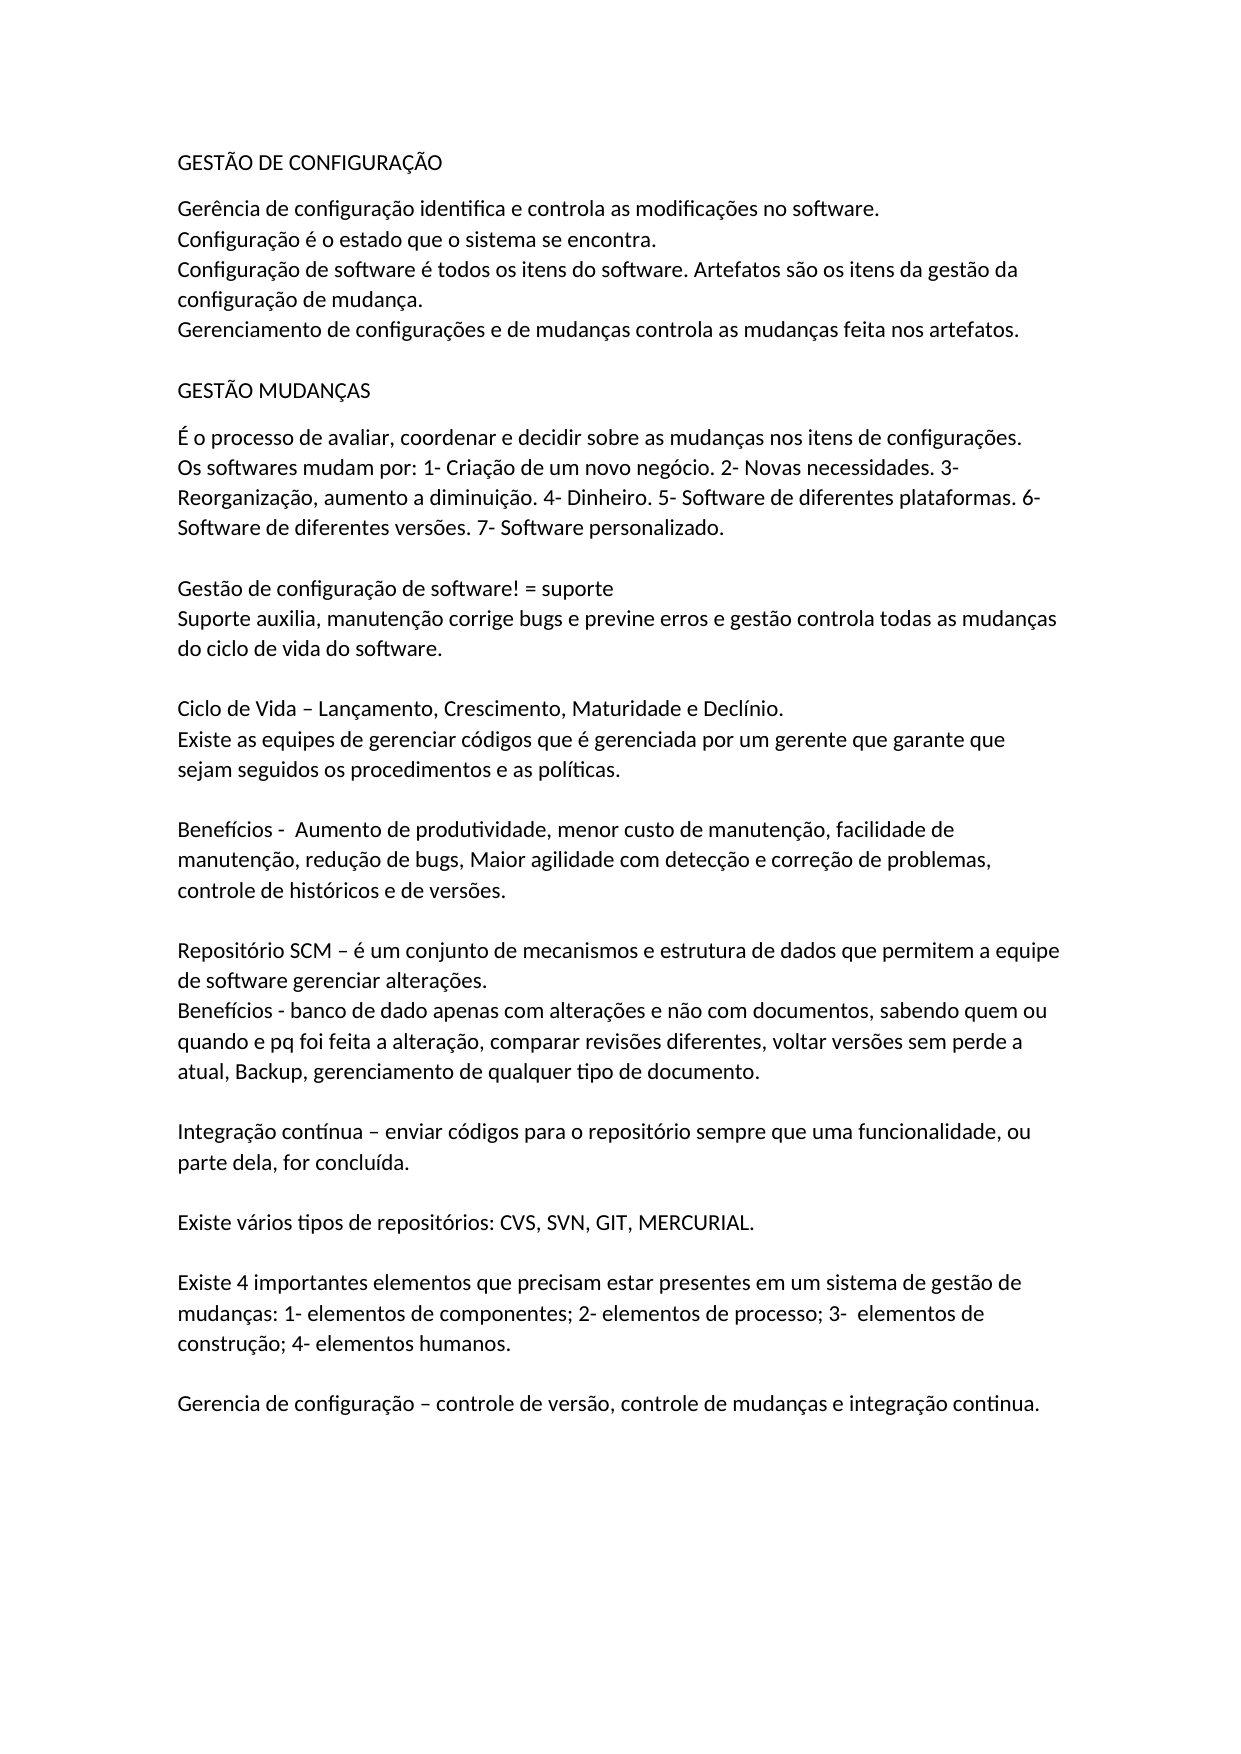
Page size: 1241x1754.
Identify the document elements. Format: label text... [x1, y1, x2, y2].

text GESTÃO MUDANÇAS [177, 376, 1063, 404]
text Ciclo de Vida – Lançamento, Crescimento, Maturidade e Declínio. [177, 694, 1063, 722]
text Existe 4 importantes elementos que precisam estar presentes em um sistema de gestão de mudanças: 1- elementos de componentes; 2- elementos de processo; 3- elementos de construção; 4- elementos humanos. [177, 1268, 1063, 1357]
text Gerenciamento de configurações e de mudanças controla as mudanças feita nos artefatos. [177, 315, 1063, 343]
text GESTÃO DE CONFIGURAÇÃO [177, 148, 1063, 176]
text Gestão de configuração de software! = suporte [177, 574, 1063, 602]
text Gerencia de configuração – controle de versão, controle de mudanças e integração continua. [177, 1389, 1063, 1417]
text Benefícios - Aumento de produtividade, menor custo de manutenção, facilidade de manutenção, redução de bugs, Maior agilidade com detecção e correção de problemas, controle de históricos e de versões. [177, 815, 1063, 904]
text Os softwares mudam por: 1- Criação de um novo negócio. 2- Novas necessidades. 3- Reorganização, aumento a diminuição. 4- Dinheiro. 5- Software de diferentes plataformas. 6- Software de diferentes versões. 7- Software personalizado. [177, 453, 1063, 541]
text É o processo de avaliar, coordenar e decidir sobre as mudanças nos itens de configurações. [177, 423, 1063, 451]
text Gerência de configuração identifica e controla as modificações no software. [177, 194, 1063, 222]
text Repositório SCM – é um conjunto de mecanismos e estrutura de dados que permitem a equipe de software gerenciar alterações. [177, 936, 1063, 994]
text Configuração é o estado que o sistema se encontra. [177, 225, 1063, 253]
text Benefícios - banco de dado apenas com alterações e não com documentos, sabendo quem ou quando e pq foi feita a alteração, comparar revisões diferentes, voltar versões sem perde a atual, Backup, gerenciamento de qualquer tipo de documento. [177, 997, 1063, 1085]
text Existe vários tipos de repositórios: CVS, SVN, GIT, MERCURIAL. [177, 1208, 1063, 1236]
text Integração contínua – enviar códigos para o repositório sempre que uma funcionalidade, ou parte dela, for concluída. [177, 1117, 1063, 1176]
text Suporte auxilia, manutenção corrige bugs e previne erros e gestão controla todas as mudanças do ciclo de vida do software. [177, 604, 1063, 662]
text Existe as equipes de gerenciar códigos que é gerenciada por um gerente que garante que sejam seguidos os procedimentos e as políticas. [177, 725, 1063, 783]
text Configuração de software é todos os itens do software. Artefatos são os itens da gestão da configuração de mudança. [177, 255, 1063, 313]
